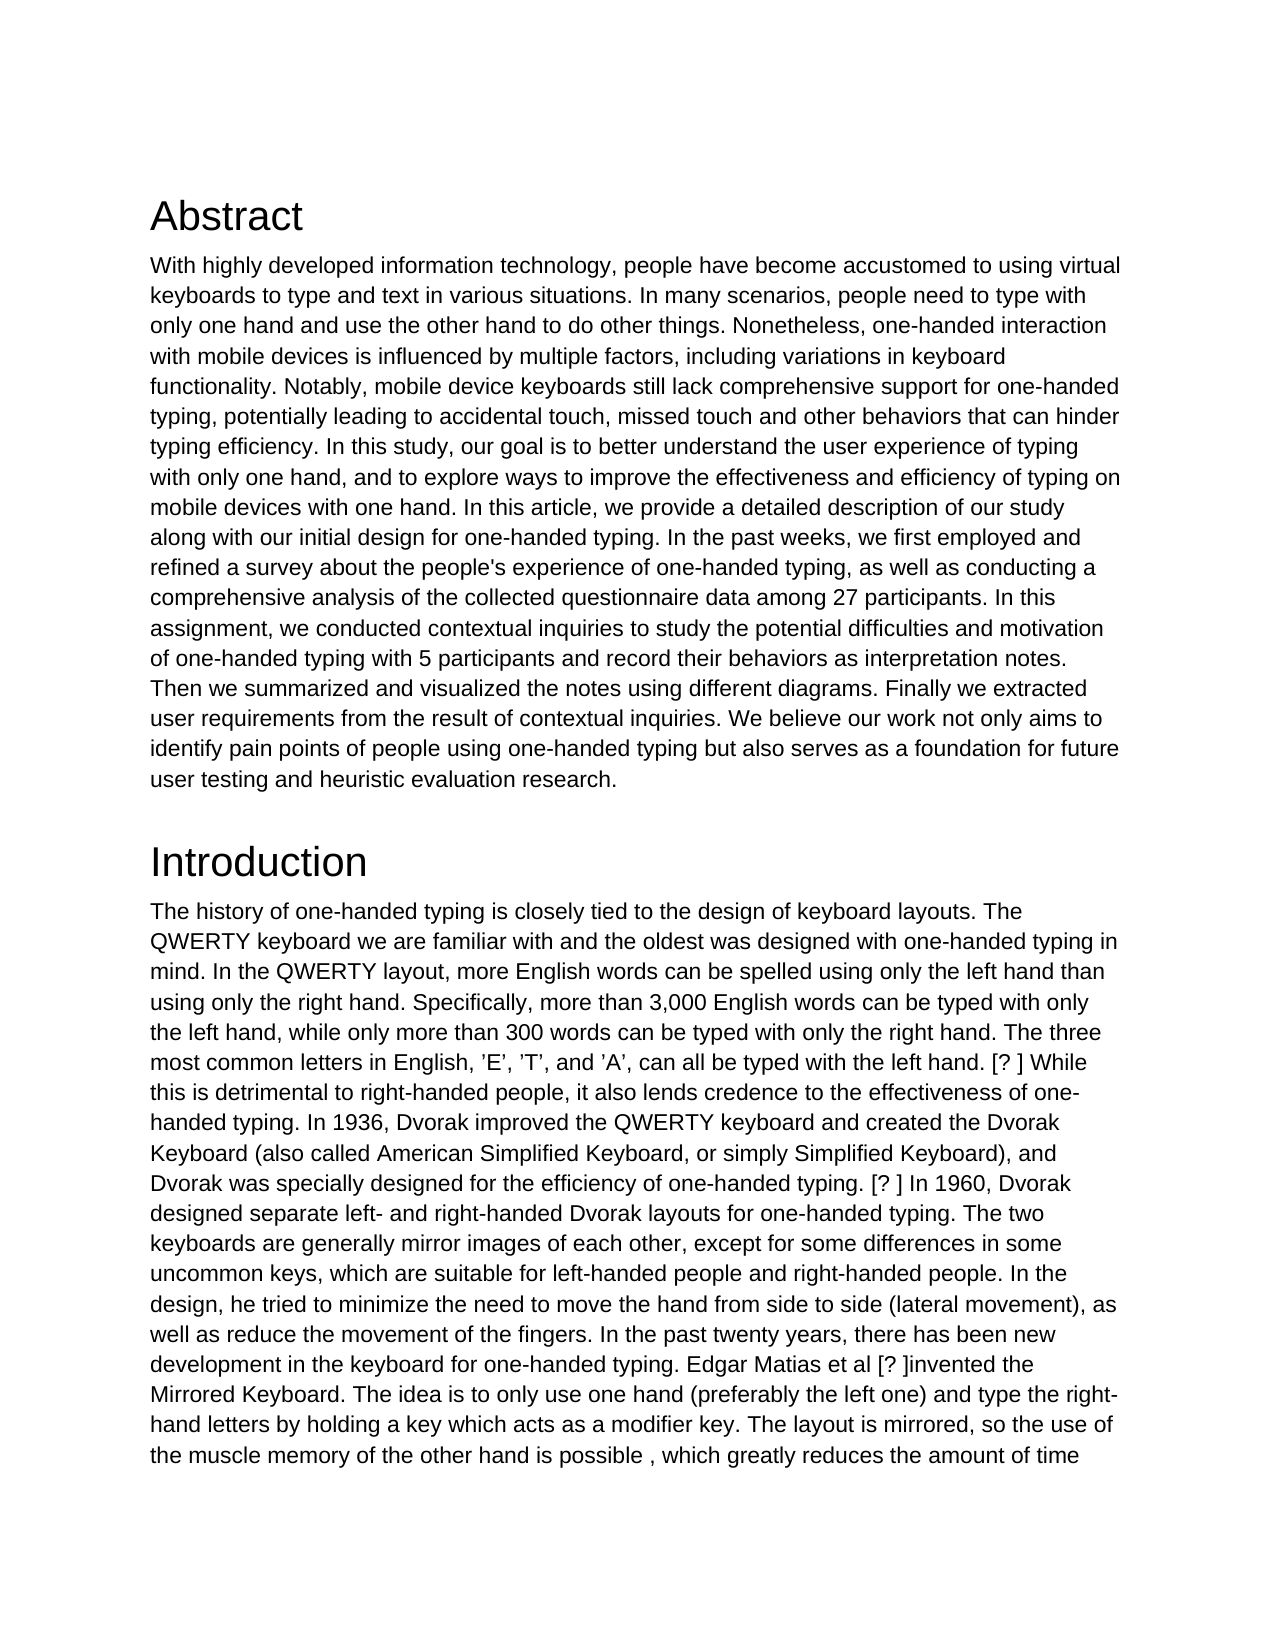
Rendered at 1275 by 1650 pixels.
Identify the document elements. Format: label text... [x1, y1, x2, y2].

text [150, 898, 1125, 1468]
text With highly developed information technology, people have become accustomed to using virtual keyboards to type and text in various situations. In many scenarios, people need to type with only one hand and use the other hand to do other things. Nonetheless, one-handed interaction with mobile devices is influenced by multiple factors, including variations in keyboard functionality. Notably, mobile device keyboards still lack comprehensive support for one-handed typing, potentially leading to accidental touch, missed touch and other behaviors that can hinder typing efficiency. In this study, our goal is to better understand the user experience of typing with only one hand, and to explore ways to improve the effectiveness and efficiency of typing on mobile devices with one hand. In this article, we provide a detailed description of our study along with our initial design for one-handed typing. In the past weeks, we first employed and refined a survey about the people's experience of one-handed typing, as well as conducting a comprehensive analysis of the collected questionnaire data among 27 participants. In this assignment, we conducted contextual inquiries to study the potential difficulties and motivation of one-handed typing with 5 participants and record their behaviors as interpretation notes. Then we summarized and visualized the notes using different diagrams. Finally we extracted user requirements from the result of contextual inquiries. We believe our work not only aims to identify pain points of people using one-handed typing but also serves as a foundation for future user testing and heuristic evaluation research. [150, 252, 1125, 792]
subtitle Abstract [150, 192, 1125, 239]
subtitle Introduction [150, 837, 1125, 885]
